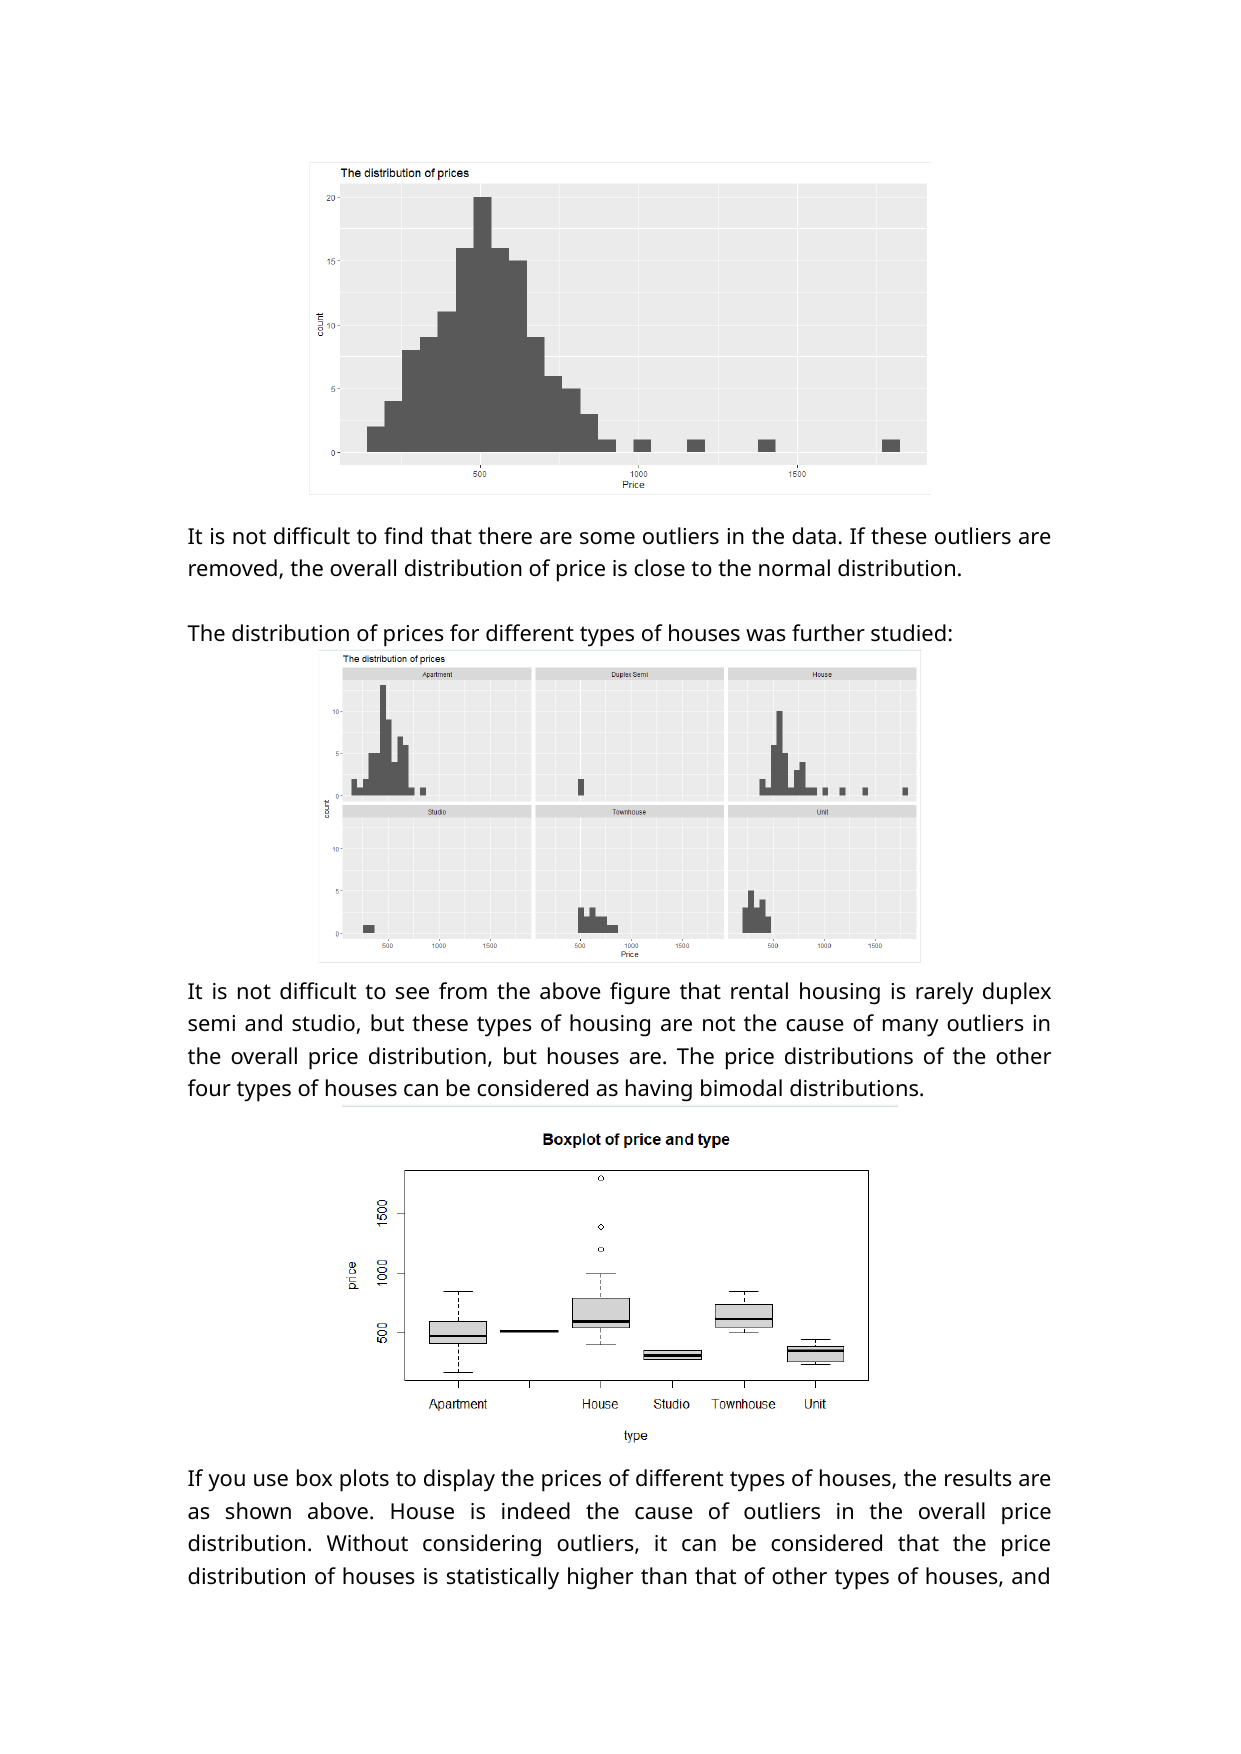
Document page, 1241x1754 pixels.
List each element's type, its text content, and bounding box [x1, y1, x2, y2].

picture [309, 162, 931, 495]
text It is not difficult to find that there are some outliers in the data. If these outliers are removed, the overall distribution of price is close to the normal distribution. [187, 519, 1053, 584]
picture [318, 649, 922, 963]
text The distribution of prices for different types of houses was further studied: [187, 617, 1053, 649]
picture [342, 1104, 899, 1459]
text It is not difficult to see from the above figure that rental housing is rarely duplex semi and studio, but these types of housing are not the cause of many outliers in the overall price distribution, but houses are. The price distributions of the other four types of houses can be considered as having bimodal distributions. [187, 974, 1053, 1104]
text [187, 1462, 1053, 1592]
